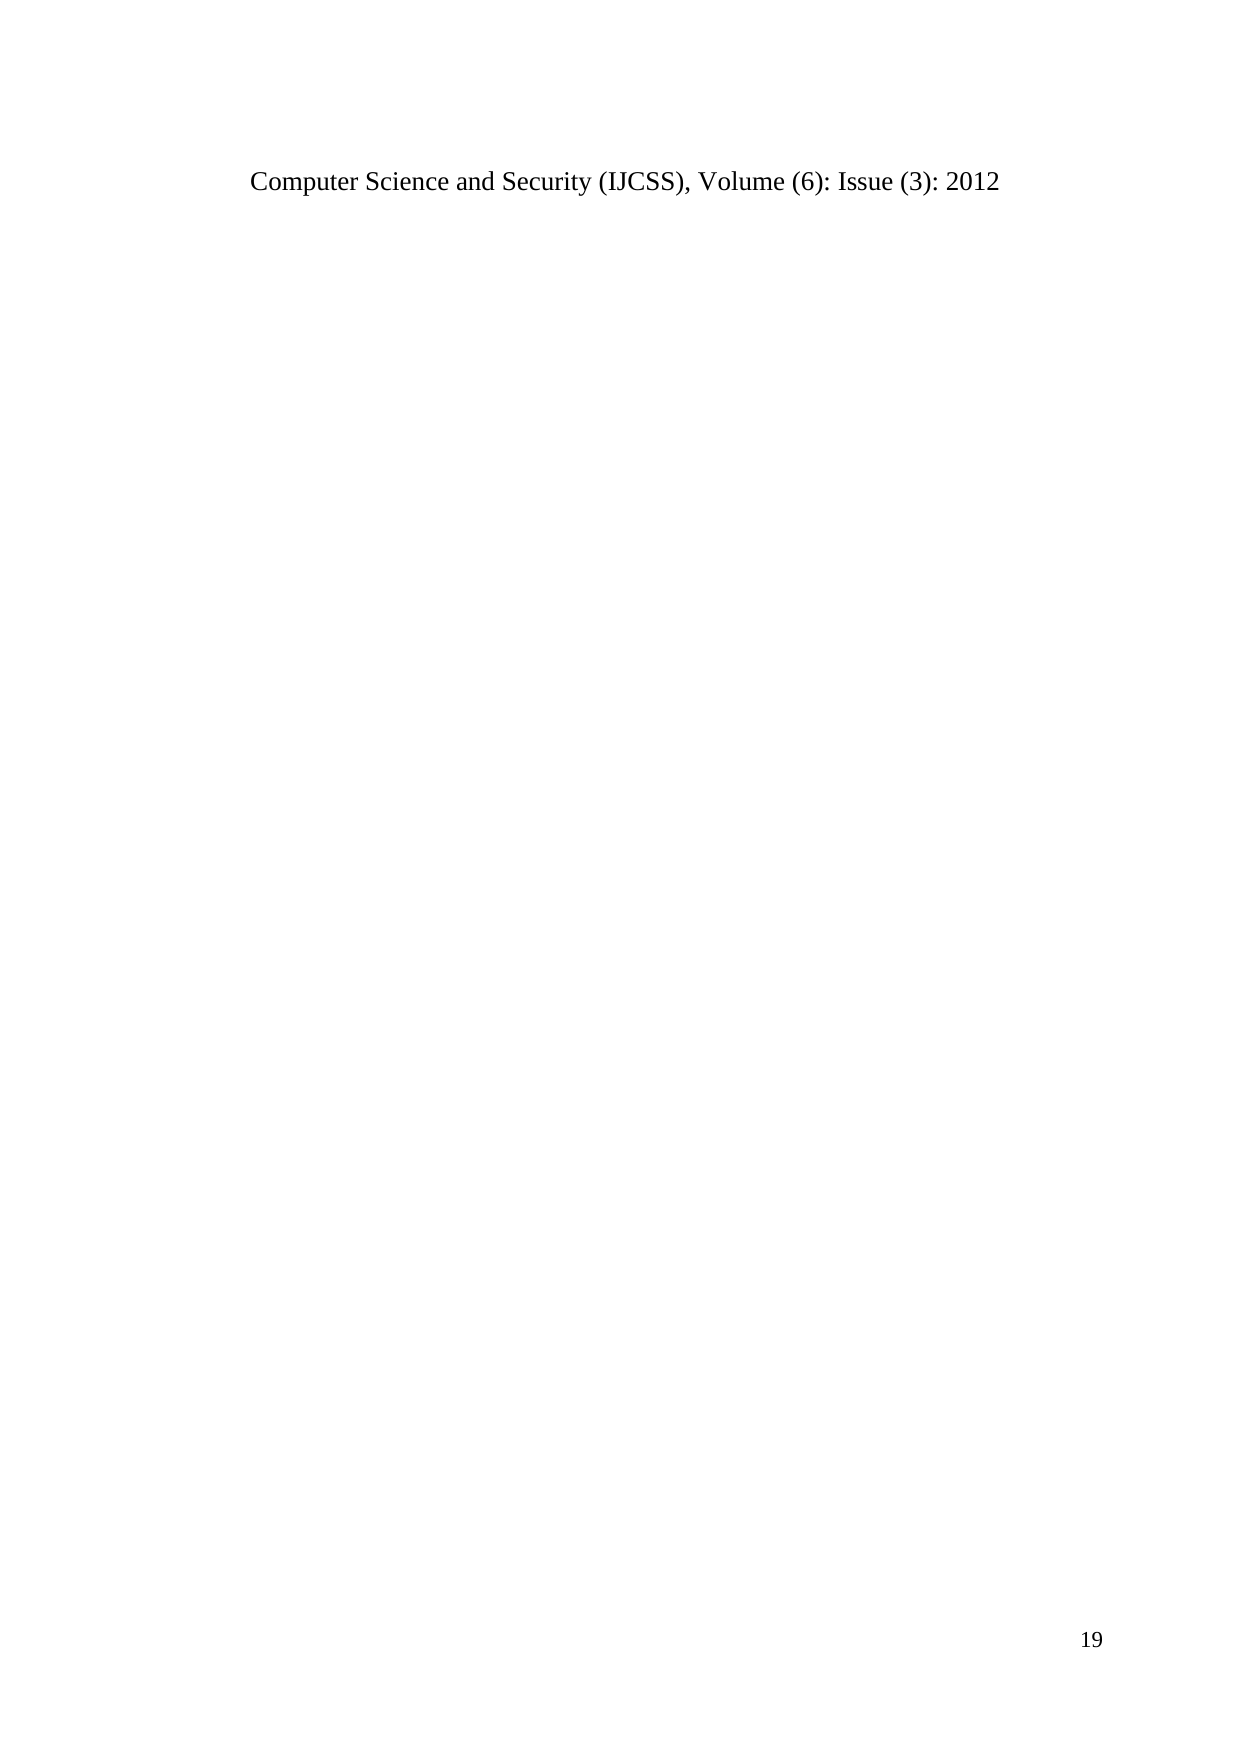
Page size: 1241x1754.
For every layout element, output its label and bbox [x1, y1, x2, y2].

list [175, 164, 1103, 196]
